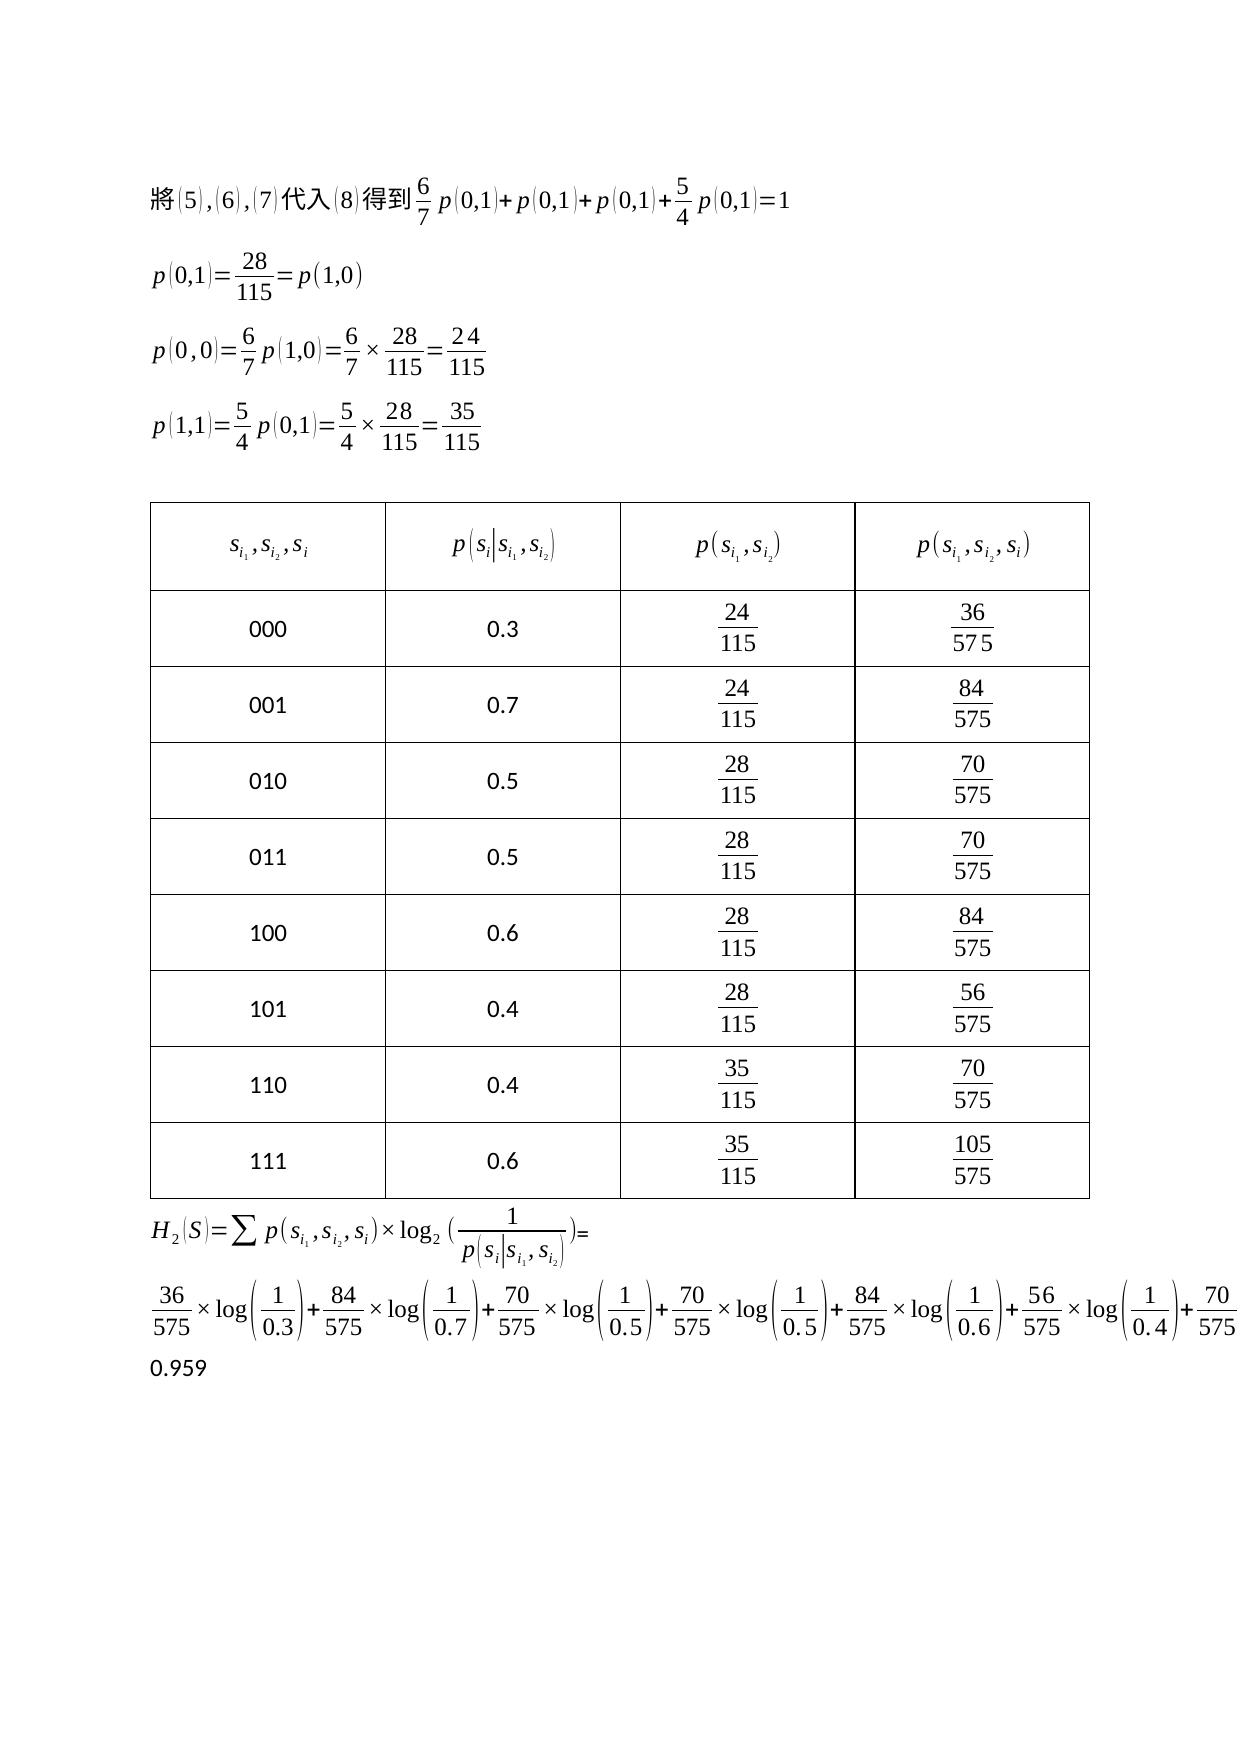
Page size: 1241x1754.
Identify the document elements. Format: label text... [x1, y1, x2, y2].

table_cell [621, 591, 854, 666]
table_cell [856, 591, 1089, 666]
table_cell 0.3 [386, 591, 620, 666]
table_header [856, 503, 1089, 589]
table_cell [621, 819, 854, 894]
table_cell 0.7 [386, 667, 620, 742]
table_cell 001 [151, 667, 385, 742]
table_cell [621, 895, 854, 970]
text =0.959 [150, 1199, 1090, 1386]
table_cell [856, 743, 1089, 818]
table_cell 010 [151, 743, 385, 818]
table_cell 0.5 [386, 743, 620, 818]
table_cell 0.6 [386, 1123, 620, 1198]
table_cell [621, 1047, 854, 1122]
table_cell 110 [151, 1047, 385, 1122]
table_cell 0.4 [386, 1047, 620, 1122]
table_cell 111 [151, 1123, 385, 1198]
table_header [151, 503, 385, 589]
table_cell [856, 971, 1089, 1046]
table_cell [856, 1123, 1089, 1198]
table_cell [856, 819, 1089, 894]
table_cell 101 [151, 971, 385, 1046]
table_header [621, 503, 854, 589]
table_cell 000 [151, 591, 385, 666]
table_cell [856, 667, 1089, 742]
table_cell [856, 895, 1089, 970]
table_cell 100 [151, 895, 385, 970]
table_cell [621, 743, 854, 818]
table_header [386, 503, 620, 589]
table_cell [621, 971, 854, 1046]
table_cell [621, 667, 854, 742]
table_cell 0.5 [386, 819, 620, 894]
table_cell [856, 1047, 1089, 1122]
table_cell 0.4 [386, 971, 620, 1046]
table_cell 011 [151, 819, 385, 894]
table_cell [621, 1123, 854, 1198]
table_cell 0.6 [386, 895, 620, 970]
